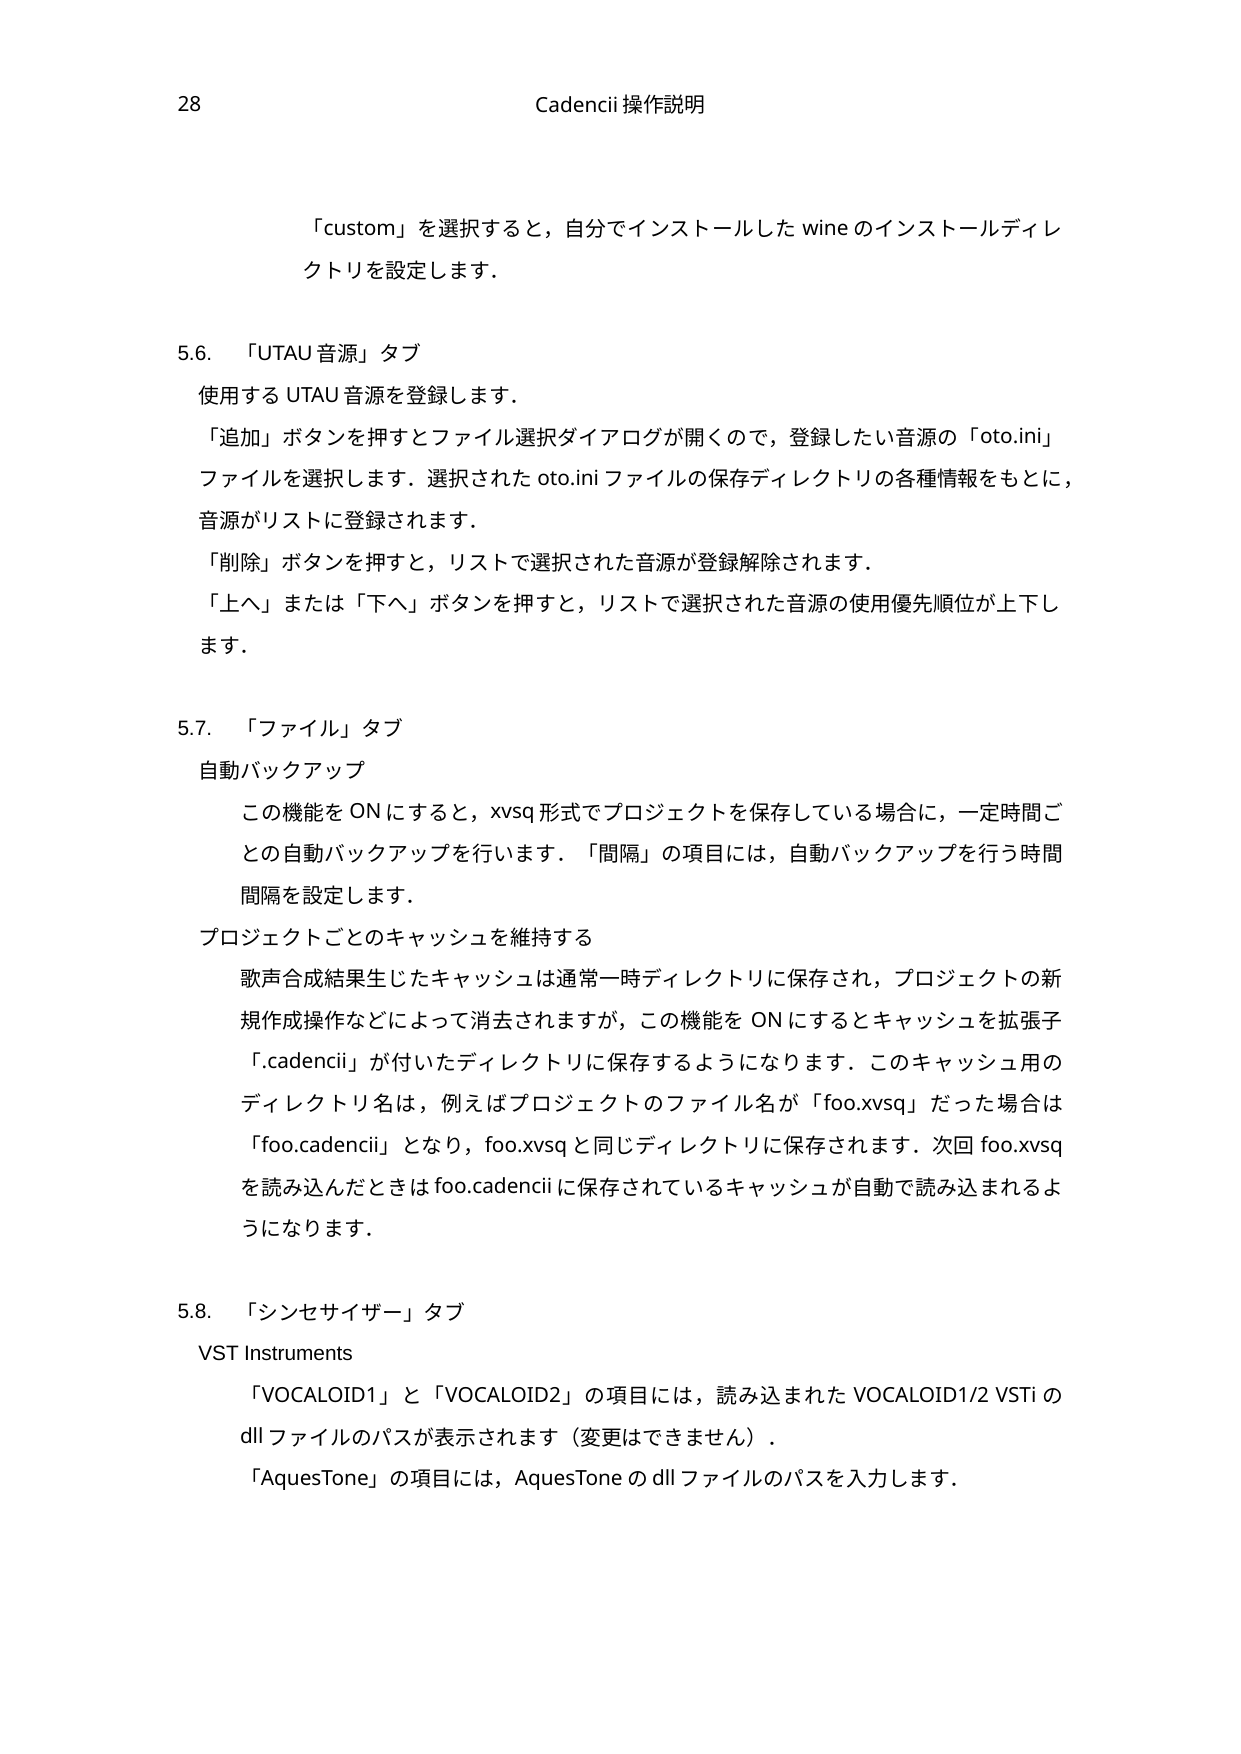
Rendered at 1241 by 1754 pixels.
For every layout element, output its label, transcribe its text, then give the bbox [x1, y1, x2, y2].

text 「custom」を選択すると，自分でインストールしたwineのインストールディレクトリを設定します． [302, 207, 1063, 290]
text 「上へ」または「下へ」ボタンを押すと，リストで選択された音源の使用優先順位が上下します． [198, 582, 1063, 665]
text 「追加」ボタンを押すとファイル選択ダイアログが開くので，登録したい音源の「oto.ini」ファイルを選択します．選択されたoto.iniファイルの保存ディレクトリの各種情報をもとに，音源がリストに登録されます． [198, 415, 1063, 540]
subtitle 「UTAU音源」タブ [177, 332, 1063, 373]
text 使用するUTAU音源を登録します． [198, 373, 1063, 415]
subtitle 自動バックアップ [198, 748, 1042, 790]
subtitle 「シンセサイザー」タブ [177, 1290, 1063, 1332]
text 「AquesTone」の項目には，AquesToneのdllファイルのパスを入力します． [240, 1457, 1063, 1498]
subtitle プロジェクトごとのキャッシュを維持する [198, 915, 1042, 957]
subtitle VST Instruments [198, 1332, 1042, 1373]
text この機能をONにすると，xvsq形式でプロジェクトを保存している場合に，一定時間ごとの自動バックアップを行います．「間隔」の項目には，自動バックアップを行う時間間隔を設定します． [240, 790, 1063, 915]
text 「削除」ボタンを押すと，リストで選択された音源が登録解除されます． [198, 540, 1063, 582]
text 歌声合成結果生じたキャッシュは通常一時ディレクトリに保存され，プロジェクトの新規作成操作などによって消去されますが，この機能をONにするとキャッシュを拡張子「.cadencii」が付いたディレクトリに保存するようになります．このキャッシュ用のディレクトリ名は，例えばプロジェクトのファイル名が「foo.xvsq」だった場合は「foo.cadencii」となり，foo.xvsqと同じディレクトリに保存されます．次回foo.xvsqを読み込んだときはfoo.cadenciiに保存されているキャッシュが自動で読み込まれるようになります． [240, 957, 1063, 1248]
text 「VOCALOID1」と「VOCALOID2」の項目には，読み込まれたVOCALOID1/2 VSTiのdllファイルのパスが表示されます（変更はできません）． [240, 1373, 1063, 1457]
subtitle 「ファイル」タブ [177, 707, 1063, 748]
